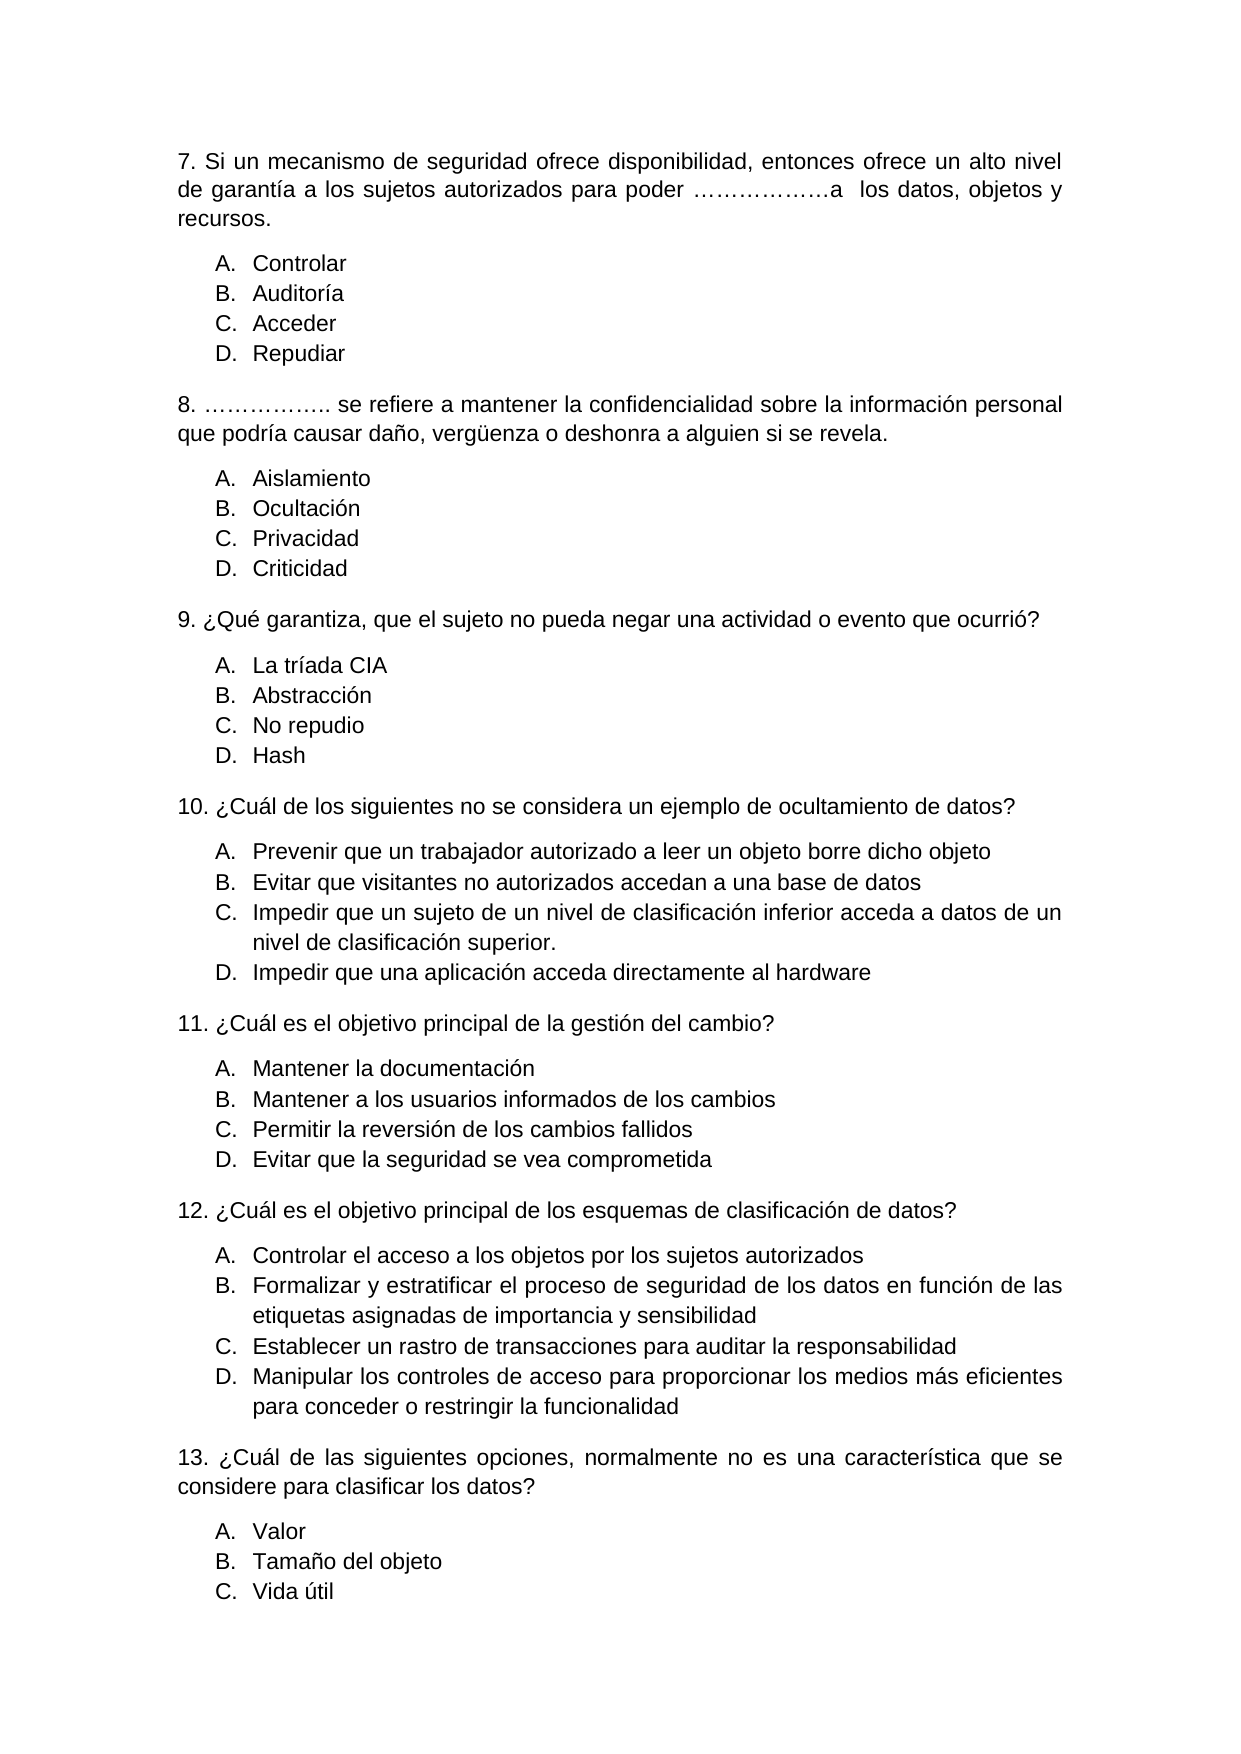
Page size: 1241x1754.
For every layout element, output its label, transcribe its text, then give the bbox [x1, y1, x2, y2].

text 10. ¿Cuál de los siguientes no se considera un ejemplo de ocultamiento de datos? [177, 793, 1063, 819]
list Abstracción [215, 682, 1063, 708]
list Auditoría [215, 280, 1063, 306]
list Tamaño del objeto [215, 1548, 1063, 1574]
list Aislamiento [215, 465, 1063, 491]
list Formalizar y estratificar el proceso de seguridad de los datos en función de las etiquetas asignadas de importancia y sensibilidad [215, 1272, 1063, 1329]
list Controlar [215, 249, 1063, 276]
list Impedir que una aplicación acceda directamente al hardware [215, 959, 1063, 986]
list Criticidad [215, 555, 1063, 582]
list Hash [215, 742, 1063, 768]
text 9. ¿Qué garantiza, que el sujeto no pueda negar una actividad o evento que ocurrió? [177, 606, 1063, 633]
list Mantener a los usuarios informados de los cambios [215, 1086, 1063, 1112]
list Privacidad [215, 525, 1063, 552]
text 12. ¿Cuál es el objetivo principal de los esquemas de clasificación de datos? [177, 1197, 1063, 1223]
text 8. …………….. se refiere a mantener la confidencialidad sobre la información personal que podría causar daño, vergüenza o deshonra a alguien si se revela. [177, 391, 1063, 446]
list Evitar que la seguridad se vea comprometida [215, 1146, 1063, 1172]
list Establecer un rastro de transacciones para auditar la responsabilidad [215, 1333, 1063, 1359]
text 7. Si un mecanismo de seguridad ofrece disponibilidad, entonces ofrece un alto nivel de garantía a los sujetos autorizados para poder ………………a los datos, objetos y recursos. [177, 148, 1063, 231]
list No repudio [215, 712, 1063, 738]
text 13. ¿Cuál de las siguientes opciones, normalmente no es una característica que se considere para clasificar los datos? [177, 1444, 1063, 1499]
list Acceder [215, 310, 1063, 336]
list Permitir la reversión de los cambios fallidos [215, 1116, 1063, 1142]
list Repudiar [215, 340, 1063, 367]
list Mantener la documentación [215, 1055, 1063, 1082]
text 11. ¿Cuál es el objetivo principal de la gestión del cambio? [177, 1010, 1063, 1037]
list Prevenir que un trabajador autorizado a leer un objeto borre dicho objeto [215, 838, 1063, 865]
list La tríada CIA [215, 652, 1063, 678]
list Manipular los controles de acceso para proporcionar los medios más eficientes para conceder o restringir la funcionalidad [215, 1363, 1063, 1419]
list Impedir que un sujeto de un nivel de clasificación inferior acceda a datos de un nivel de clasificación superior. [215, 899, 1063, 955]
list Ocultación [215, 495, 1063, 521]
list Controlar el acceso a los objetos por los sujetos autorizados [215, 1242, 1063, 1268]
list Evitar que visitantes no autorizados accedan a una base de datos [215, 868, 1063, 895]
list Vida útil [215, 1578, 1063, 1604]
list Valor [215, 1518, 1063, 1544]
